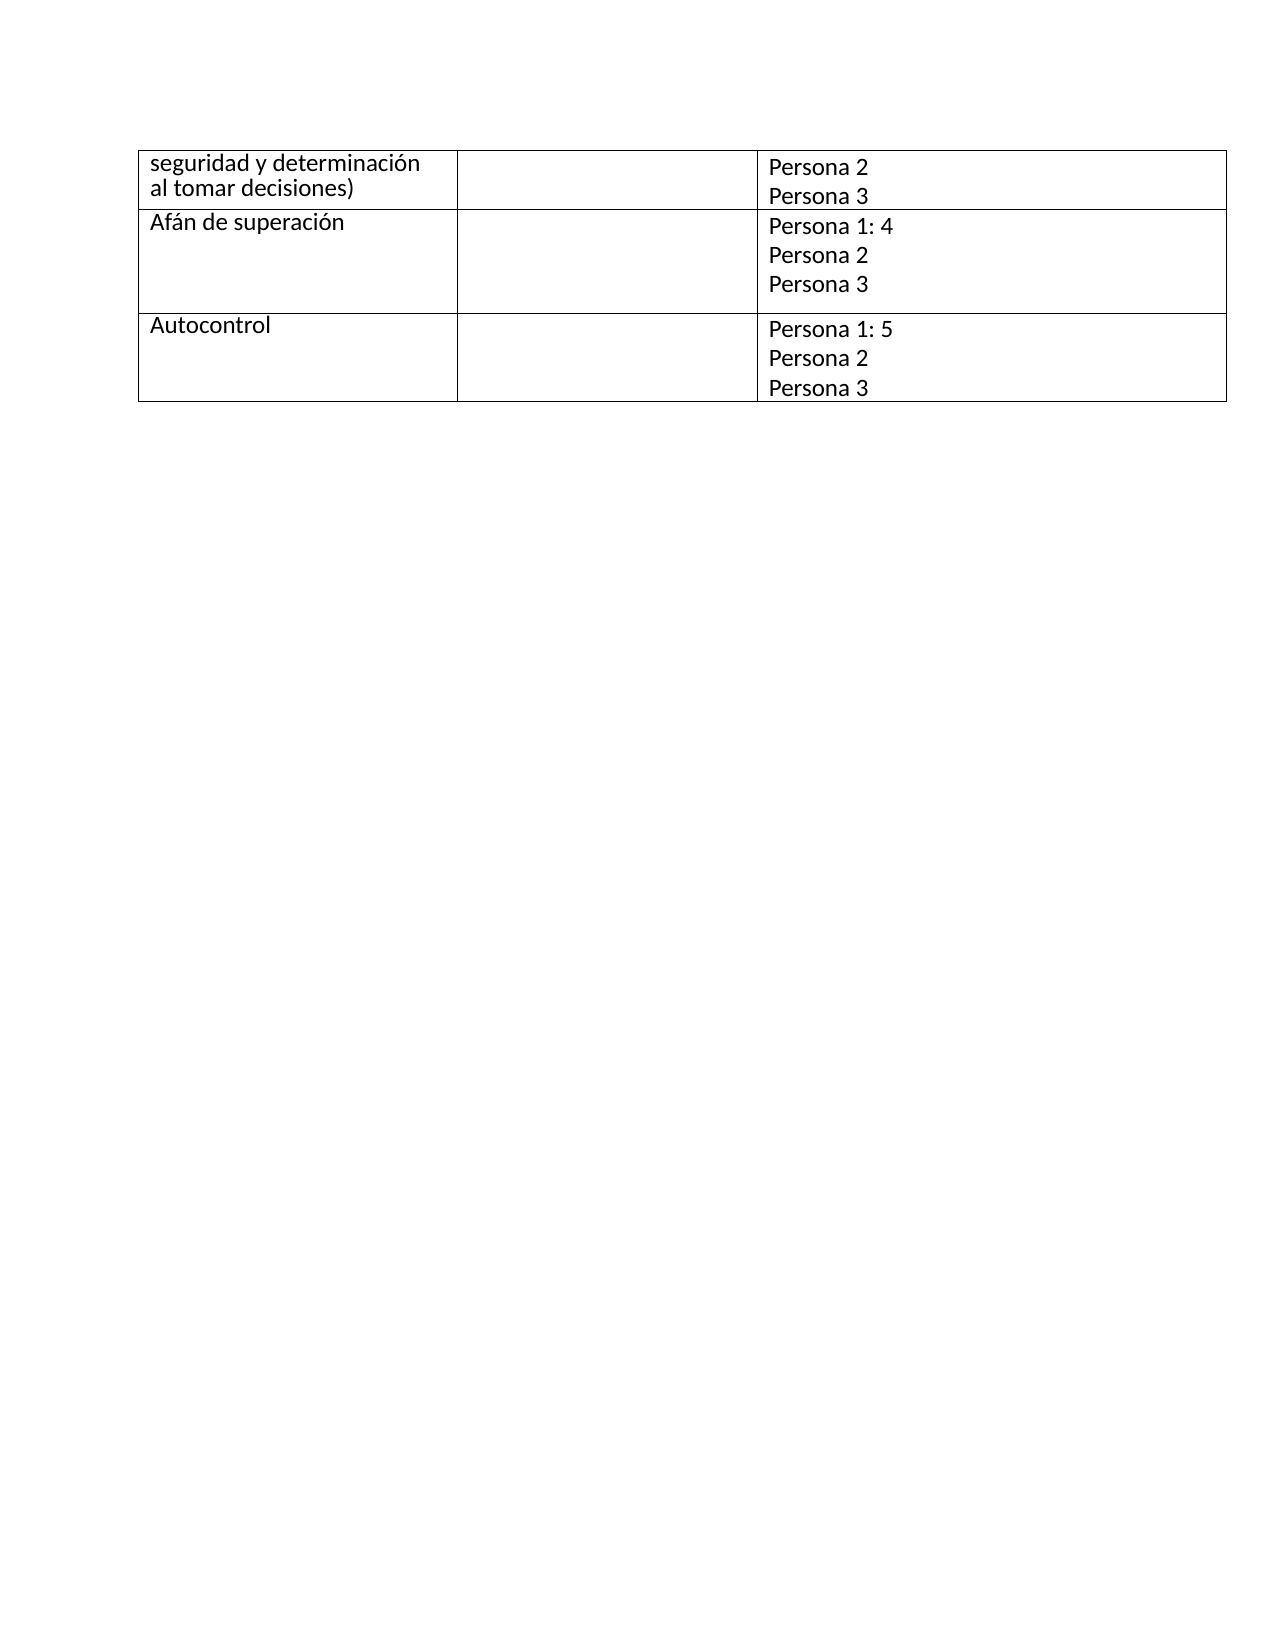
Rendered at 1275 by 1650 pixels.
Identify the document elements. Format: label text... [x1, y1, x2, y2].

table_cell [458, 151, 757, 209]
table_cell Afán de superación [139, 210, 457, 312]
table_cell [139, 151, 457, 209]
table_cell [458, 314, 757, 401]
table_cell Persona 1: 5 Persona 2 Persona 3 [758, 314, 1226, 401]
table_cell Persona 1: 4 Persona 2 Persona 3 [758, 210, 1226, 312]
table_cell Autocontrol [139, 314, 457, 401]
table_cell [458, 210, 757, 312]
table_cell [758, 151, 1226, 209]
